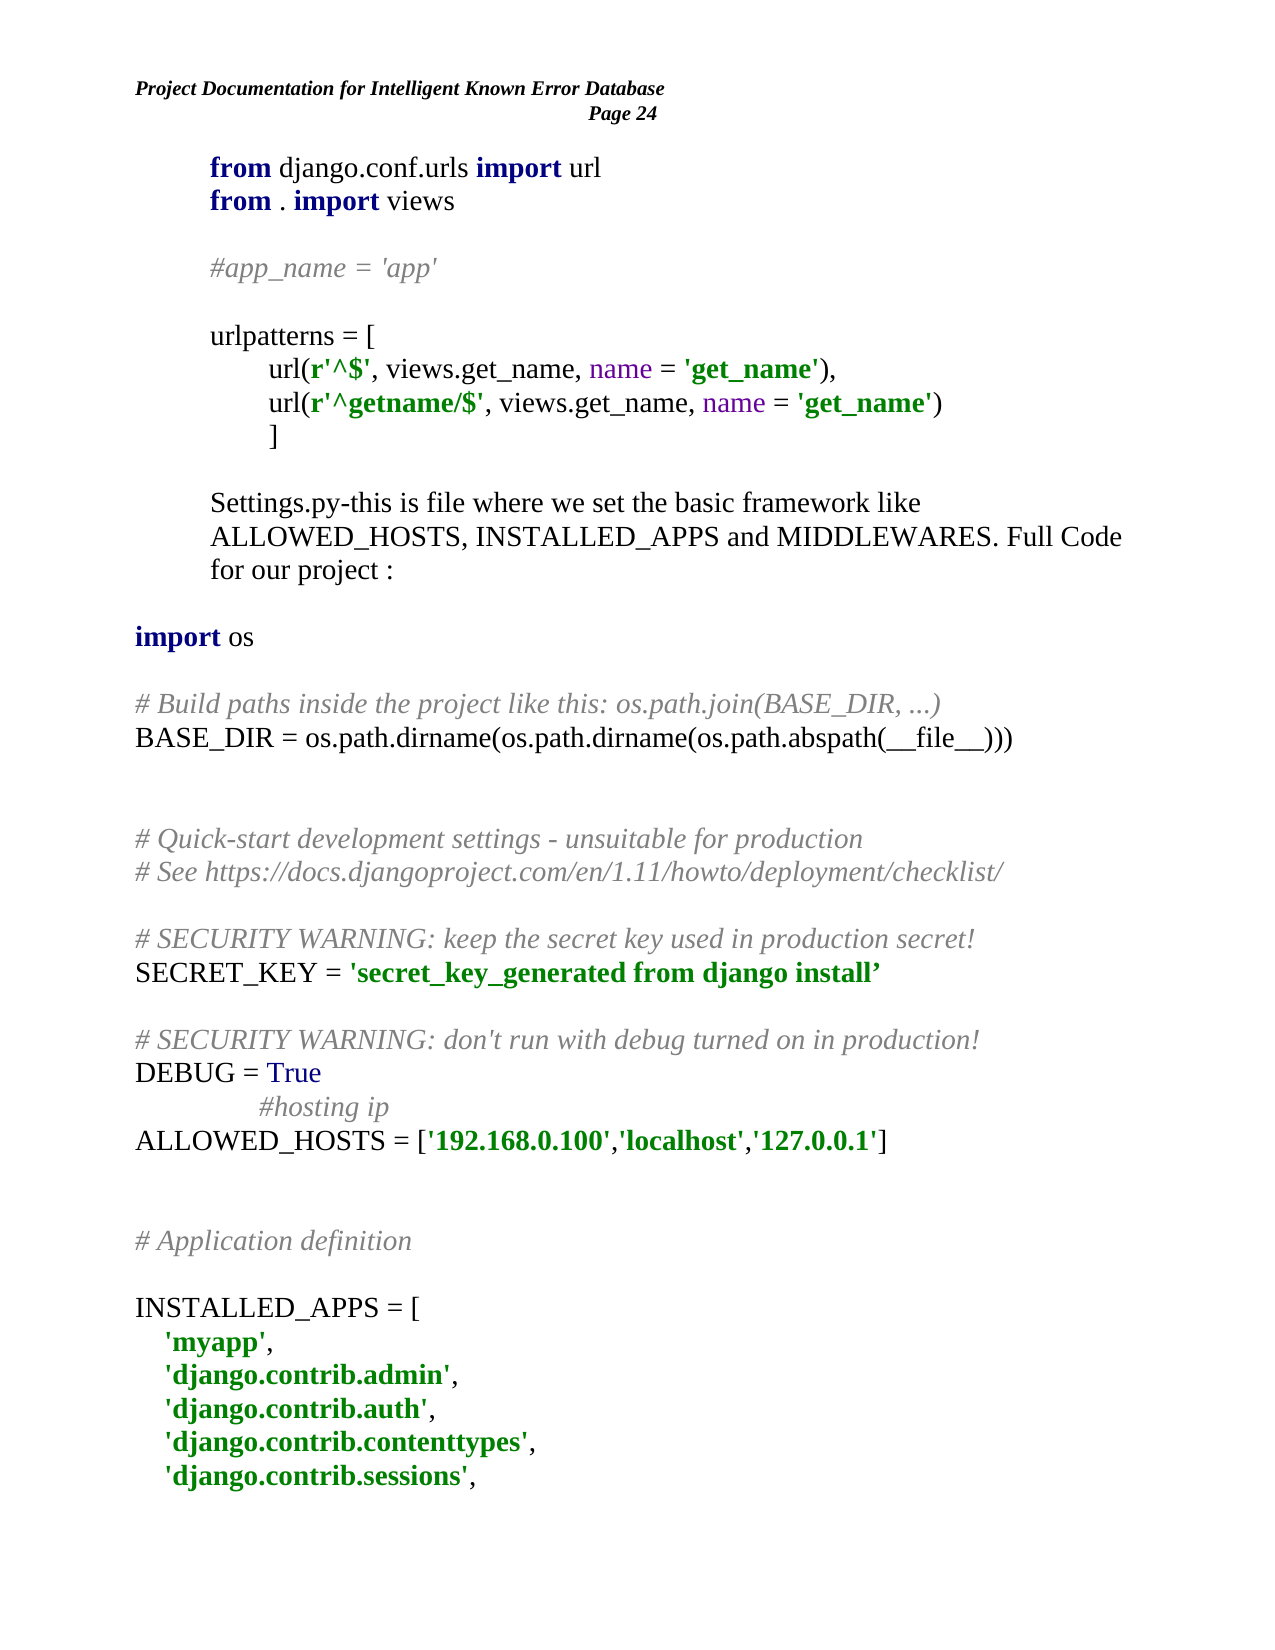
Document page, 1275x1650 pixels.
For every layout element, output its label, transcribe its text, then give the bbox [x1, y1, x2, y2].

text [135, 619, 1140, 1492]
text Settings.py-this is file where we set the basic framework like ALLOWED_HOSTS, INSTALLED_APPS and MIDDLEWARES. Full Code for our project : [210, 485, 1140, 586]
text from django.conf.urls import url from . import views #app_name = 'app' urlpatterns = [ url(r'^$', views.get_name, name = 'get_name'), url(r'^getname/$', views.get_name, name = 'get_name') ] [210, 150, 1140, 452]
